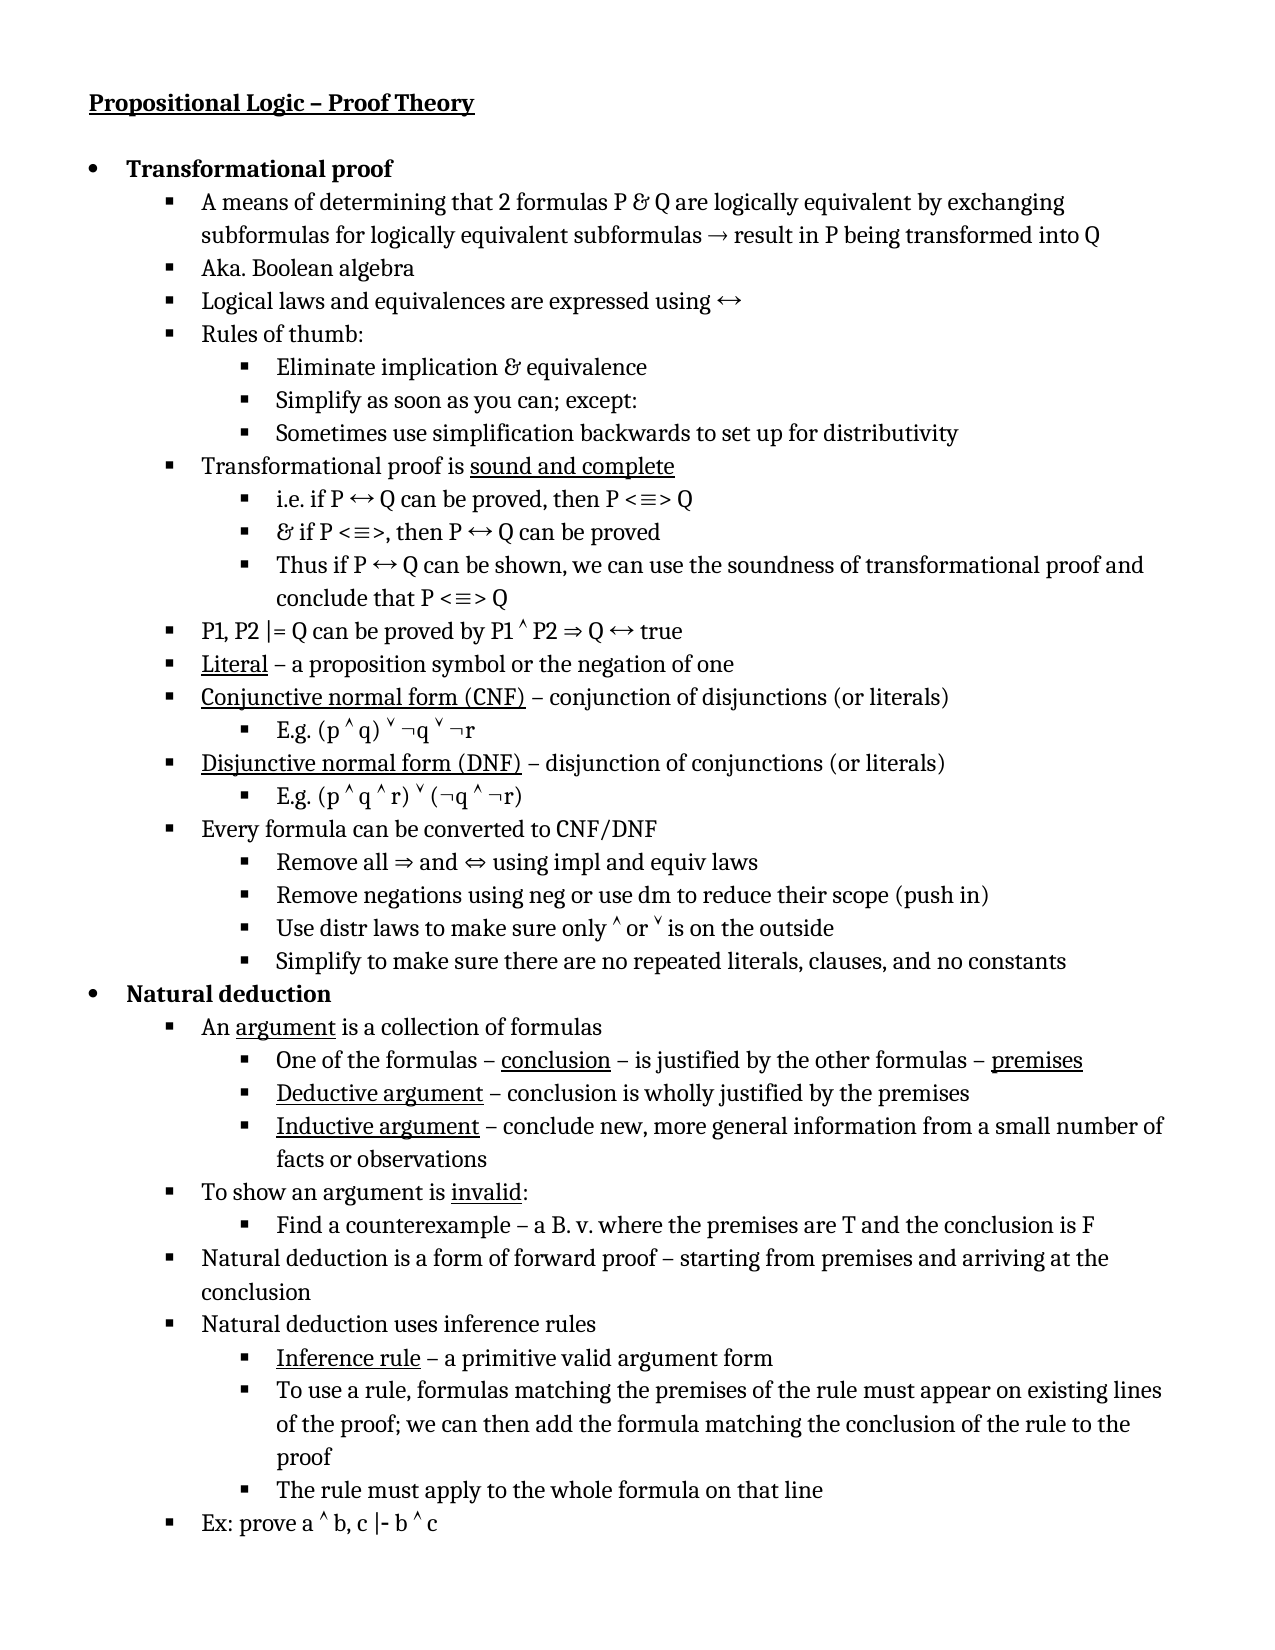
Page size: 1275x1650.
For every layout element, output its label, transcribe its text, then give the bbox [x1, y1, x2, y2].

list A means of determining that 2 formulas P & Q are logically equivalent by exchanging subformulas for logically equivalent subformulas result in P being transformed into Q [164, 188, 1186, 249]
list Use distr laws to make sure only or is on the outside [239, 914, 1186, 943]
list P1, P2 |= Q can be proved by P1 P2 Q true [164, 617, 1186, 646]
list Eliminate implication & equivalence [239, 353, 1186, 382]
list Inductive argument – conclude new, more general information from a small number of facts or observations [239, 1112, 1186, 1174]
list E.g. (p q r) (q r) [239, 782, 1186, 811]
list Remove negations using neg or use dm to reduce their scope (push in) [239, 881, 1186, 910]
list Literal – a proposition symbol or the negation of one [164, 650, 1186, 679]
list An argument is a collection of formulas [164, 1013, 1186, 1042]
list Find a counterexample – a B. v. where the premises are T and the conclusion is F [239, 1211, 1186, 1240]
list E.g. (p q) q r [239, 716, 1186, 745]
list Natural deduction is a form of forward proof – starting from premises and arriving at the conclusion [164, 1244, 1186, 1306]
list Simplify as soon as you can; except: [239, 386, 1186, 414]
list Aka. Boolean algebra [164, 254, 1186, 282]
list Transformational proof [89, 155, 1186, 183]
list Rules of thumb: [164, 320, 1186, 348]
list The rule must apply to the whole formula on that line [239, 1476, 1186, 1504]
list Transformational proof is sound and complete [164, 452, 1186, 481]
list Natural deduction [89, 980, 1186, 1009]
list Simplify to make sure there are no repeated literals, clauses, and no constants [239, 947, 1186, 976]
list One of the formulas – conclusion – is justified by the other formulas – premises [239, 1046, 1186, 1075]
list Thus if P Q can be shown, we can use the soundness of transformational proof and conclude that P <> Q [239, 551, 1186, 613]
list Disjunctive normal form (DNF) – disjunction of conjunctions (or literals) [164, 749, 1186, 778]
list Natural deduction uses inference rules [164, 1310, 1186, 1339]
list Sometimes use simplification backwards to set up for distributivity [239, 419, 1186, 448]
list Remove all and using impl and equiv laws [239, 848, 1186, 877]
list Ex: prove a b, c | b c [164, 1508, 1186, 1537]
list & if P <>, then P Q can be proved [239, 518, 1186, 547]
list Conjunctive normal form (CNF) – conjunction of disjunctions (or literals) [164, 683, 1186, 712]
list Every formula can be converted to CNF/DNF [164, 815, 1186, 844]
list To use a rule, formulas matching the premises of the rule must appear on existing lines of the proof; we can then add the formula matching the conclusion of the rule to the proof [239, 1376, 1186, 1471]
list i.e. if P Q can be proved, then P <> Q [239, 485, 1186, 514]
text Propositional Logic – Proof Theory [89, 89, 1186, 117]
list Inference rule – a primitive valid argument form [239, 1343, 1186, 1372]
list Logical laws and equivalences are expressed using [164, 287, 1186, 316]
list Deductive argument – conclusion is wholly justified by the premises [239, 1079, 1186, 1108]
list To show an argument is invalid: [164, 1178, 1186, 1207]
